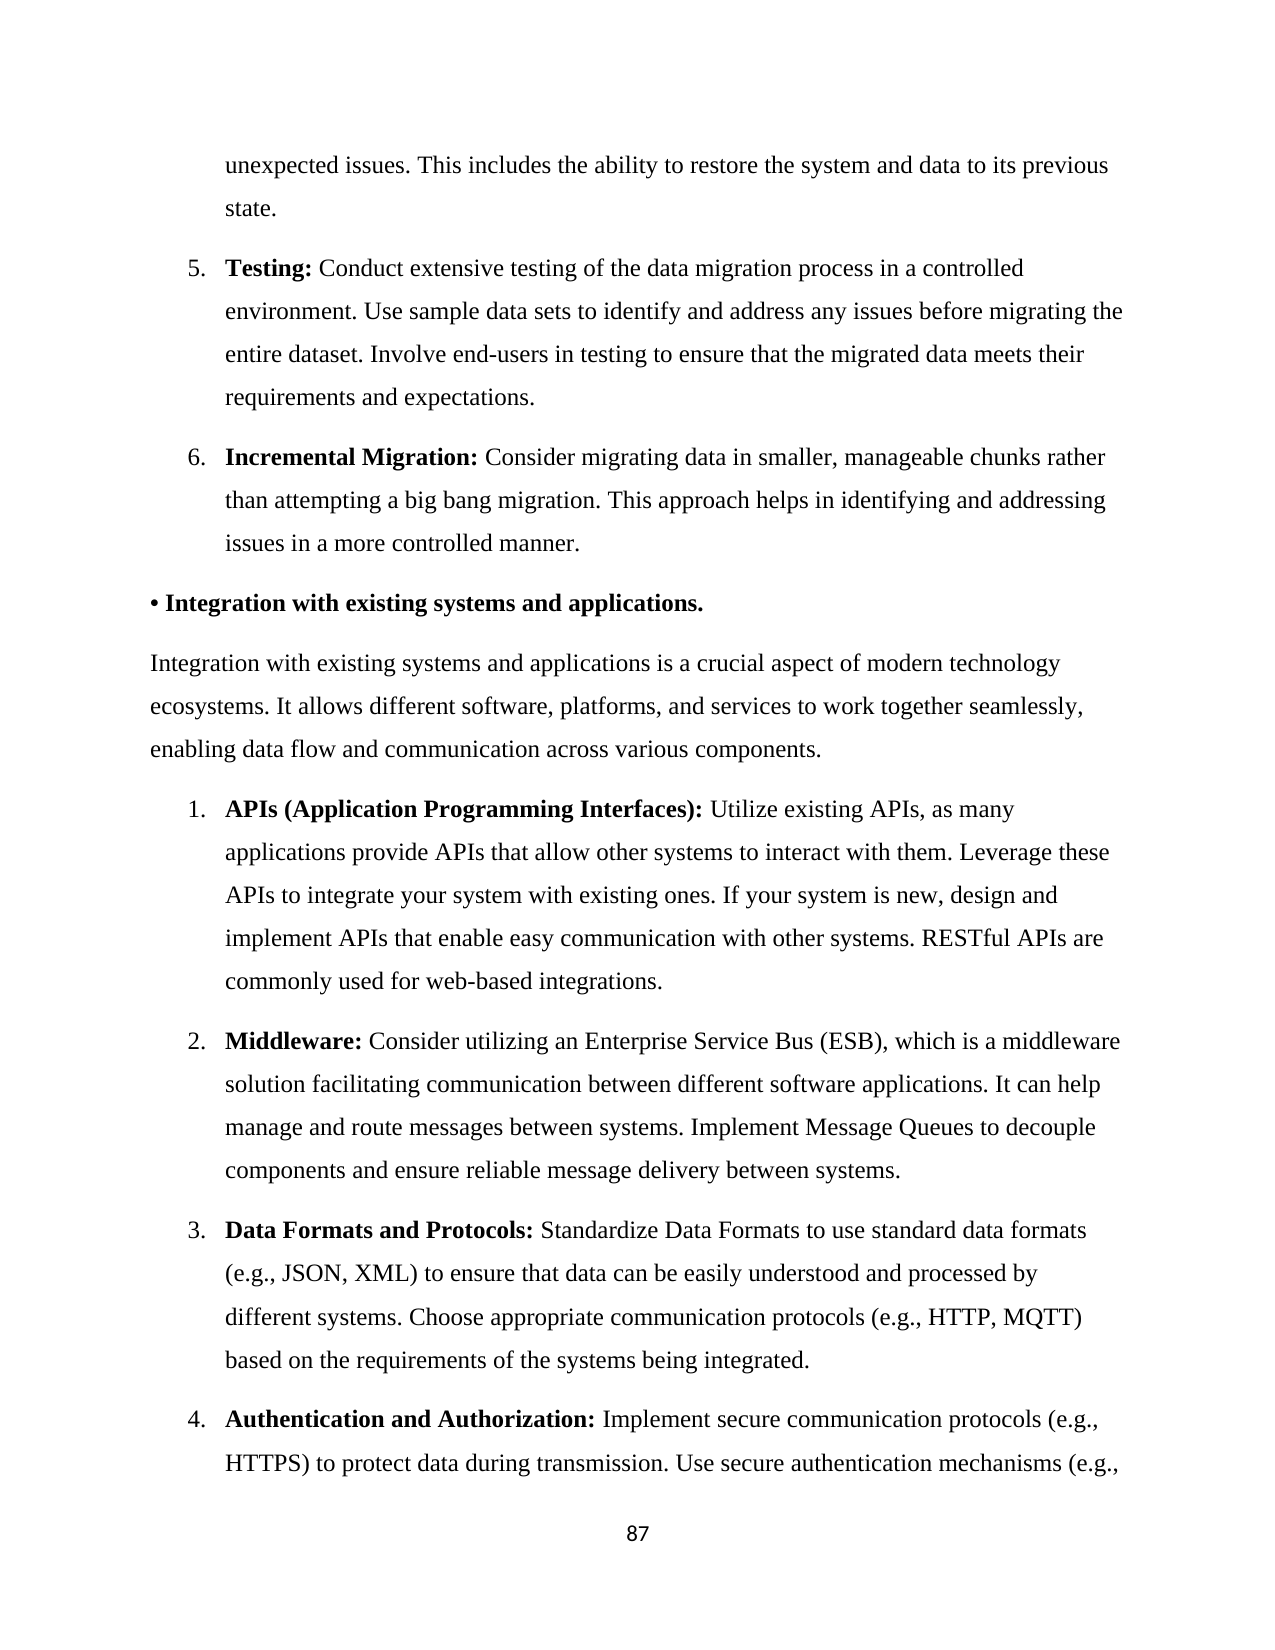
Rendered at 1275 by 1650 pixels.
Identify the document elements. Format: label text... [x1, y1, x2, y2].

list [187, 1404, 1125, 1476]
text • Integration with existing systems and applications. [150, 588, 1125, 617]
list APIs (Application Programming Interfaces): Utilize existing APIs, as many applications provide APIs that allow other systems to interact with them. Leverage these APIs to integrate your system with existing ones. If your system is new, design and implement APIs that enable easy communication with other systems. RESTful APIs are commonly used for web-based integrations. [187, 794, 1125, 995]
list Data Formats and Protocols: Standardize Data Formats to use standard data formats (e.g., JSON, XML) to ensure that data can be easily understood and processed by different systems. Choose appropriate communication protocols (e.g., HTTP, MQTT) based on the requirements of the systems being integrated. [187, 1215, 1125, 1373]
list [187, 150, 1125, 222]
text Integration with existing systems and applications is a crucial aspect of modern technology ecosystems. It allows different software, platforms, and services to work together seamlessly, enabling data flow and communication across various components. [150, 648, 1125, 763]
list Middleware: Consider utilizing an Enterprise Service Bus (ESB), which is a middleware solution facilitating communication between different software applications. It can help manage and route messages between systems. Implement Message Queues to decouple components and ensure reliable message delivery between systems. [187, 1026, 1125, 1184]
list Incremental Migration: Consider migrating data in smaller, manageable chunks rather than attempting a big bang migration. This approach helps in identifying and addressing issues in a more controlled manner.Top of Form [187, 442, 1125, 557]
list Testing: Conduct extensive testing of the data migration process in a controlled environment. Use sample data sets to identify and address any issues before migrating the entire dataset. Involve end-users in testing to ensure that the migrated data meets their requirements and expectations. [187, 253, 1125, 411]
